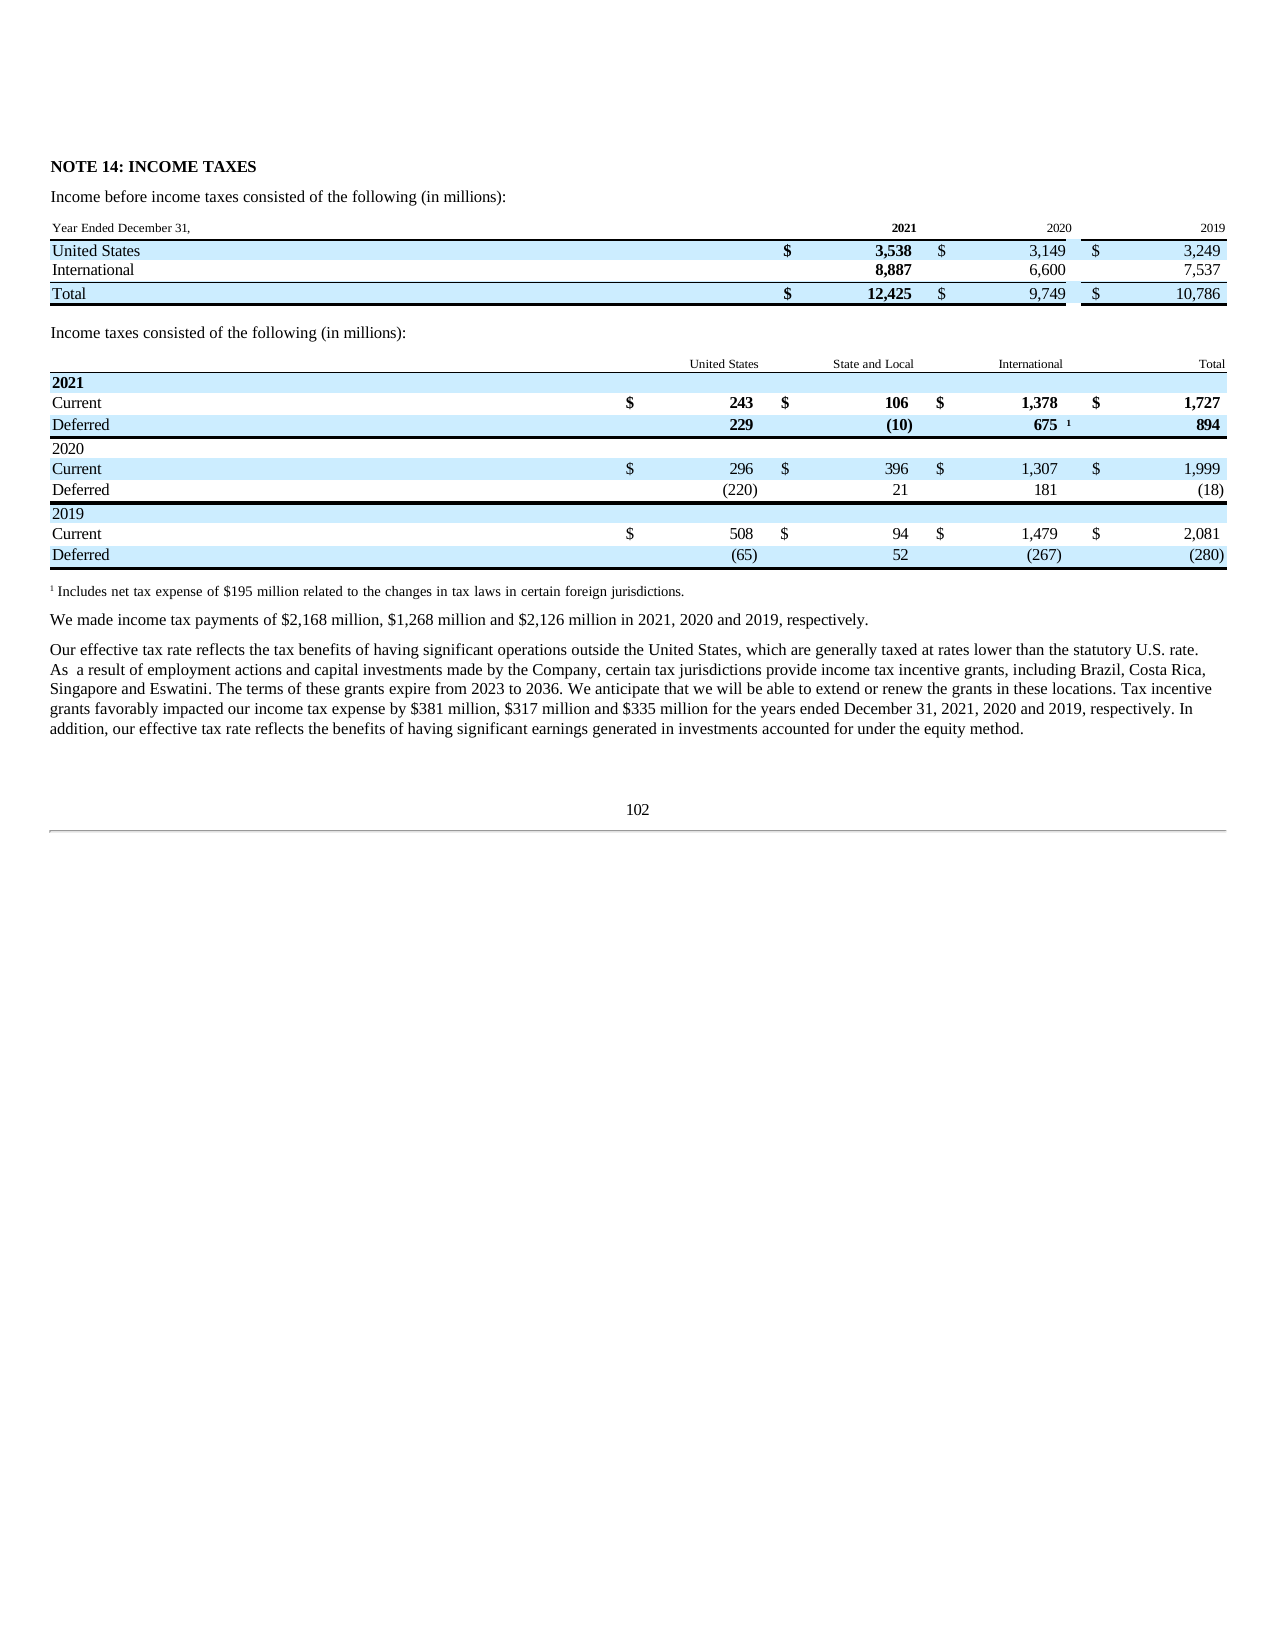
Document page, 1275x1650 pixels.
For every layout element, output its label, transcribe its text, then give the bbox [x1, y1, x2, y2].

text We made income tax payments of $2,168 million, $1,268 million and $2,126 million in 2021, 2020 and 2019, respectively. [49, 610, 1242, 629]
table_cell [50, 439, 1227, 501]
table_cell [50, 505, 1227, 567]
text Our effective tax rate reflects the tax benefits of having significant operations outside the United States, which are generally taxed at rates lower than the statutory U.S. rate. As a result of employment actions and capital investments made by the Company, certain tax jurisdictions provide income tax incentive grants, including Brazil, Costa Rica, Singapore and Eswatini. The terms of these grants expire from 2023 to 2036. We anticipate that we will be able to extend or renew the grants in these locations. Tax incentive grants favorably impacted our income tax expense by $381 million, $317 million and $335 million for the years ended December 31, 2021, 2020 and 2019, respectively. In addition, our effective tax rate reflects the benefits of having significant earnings generated in investments accounted for under the equity method. [49, 640, 1220, 738]
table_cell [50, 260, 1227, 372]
text 102 [34, 800, 1242, 819]
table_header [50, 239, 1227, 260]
text 1 Includes net tax expense of $195 million related to the changes in tax laws in certain foreign jurisdictions. [49, 583, 1242, 600]
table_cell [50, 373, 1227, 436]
